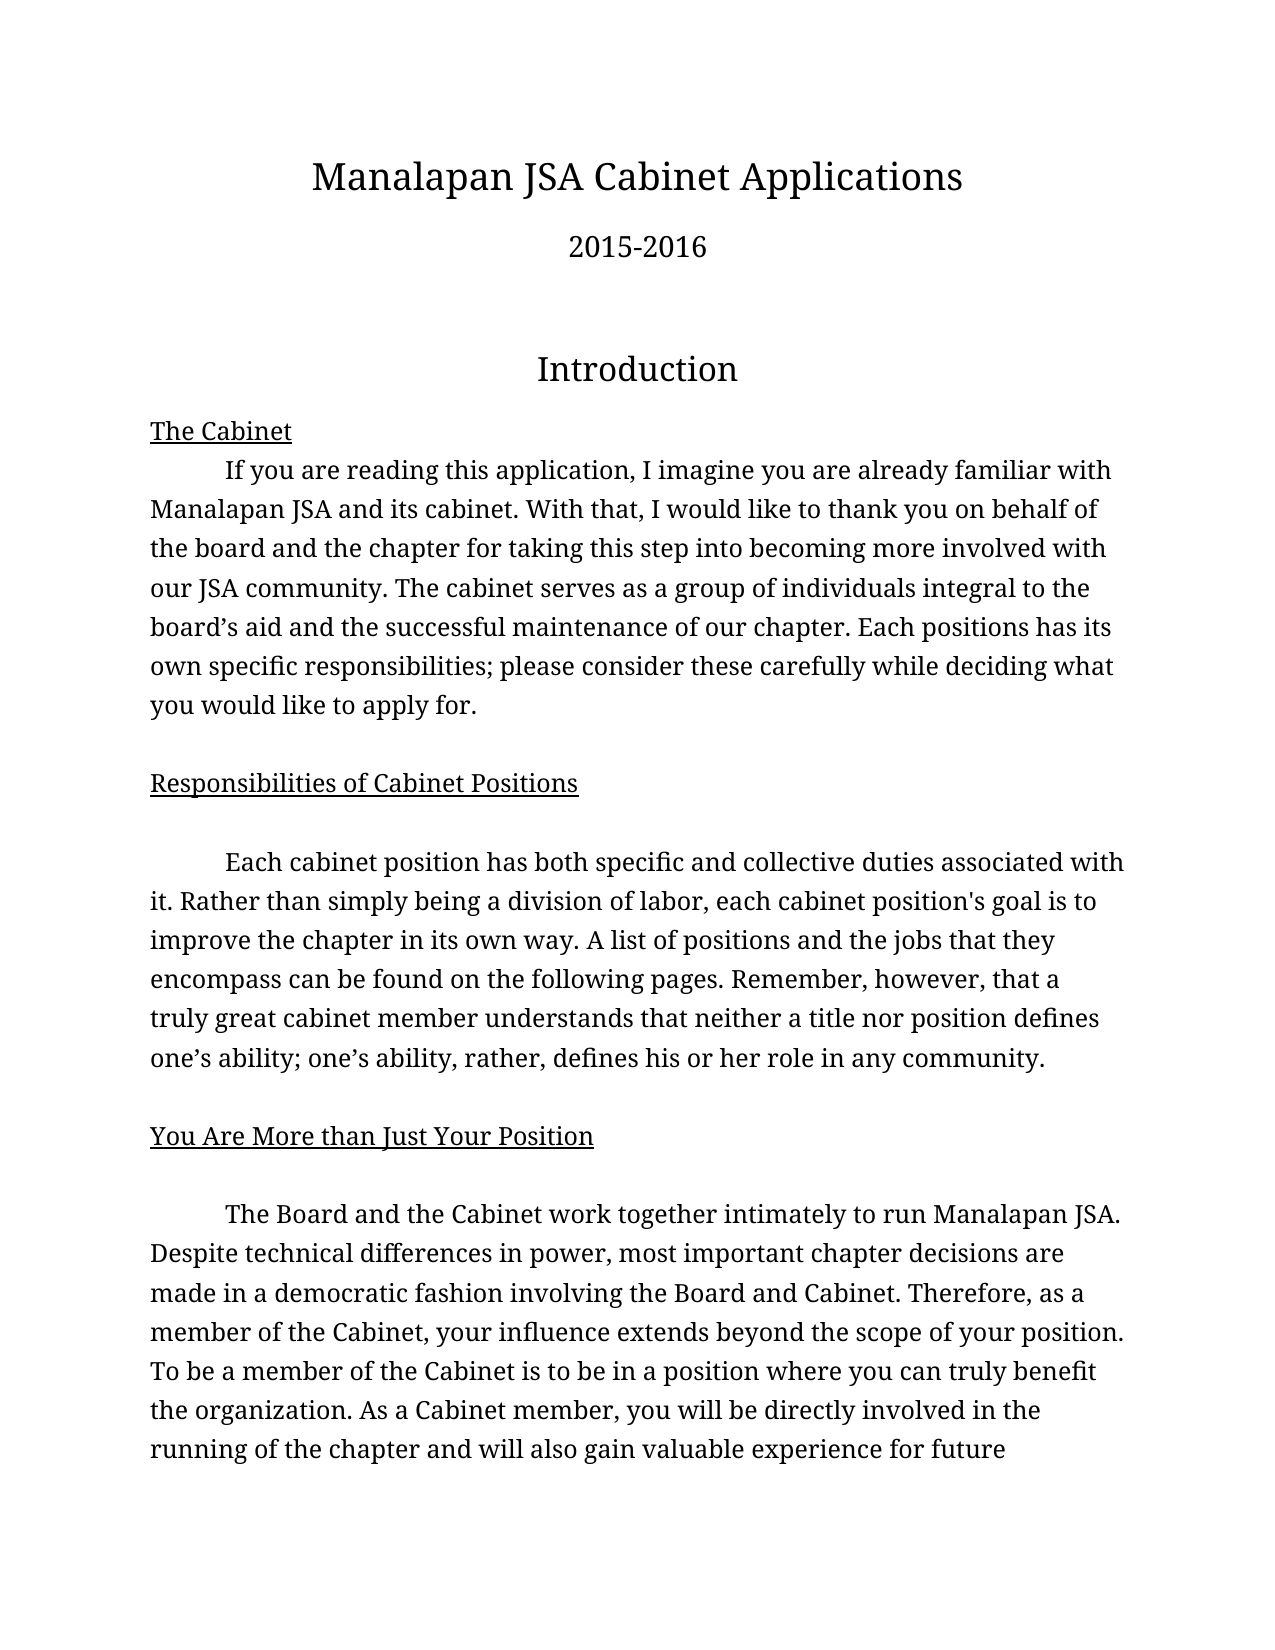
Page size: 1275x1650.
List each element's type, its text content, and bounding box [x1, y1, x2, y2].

text Introduction [150, 346, 1125, 391]
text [150, 1197, 1125, 1466]
text The Cabinet [150, 414, 1125, 448]
text Manalapan JSA Cabinet Applications [150, 150, 1125, 201]
text 2015-2016 [150, 227, 1125, 266]
text You Are More than Just Your Position [150, 1119, 1125, 1153]
text If you are reading this application, I imagine you are already familiar with Manalapan JSA and its cabinet. With that, I would like to thank you on behalf of the board and the chapter for taking this step into becoming more involved with our JSA community. The cabinet serves as a group of individuals integral to the board’s aid and the successful maintenance of our chapter. Each positions has its own specific responsibilities; please consider these carefully while deciding what you would like to apply for. [150, 453, 1125, 722]
text Responsibilities of Cabinet Positions [150, 766, 1125, 800]
text Each cabinet position has both specific and collective duties associated with it. Rather than simply being a division of labor, each cabinet position's goal is to improve the chapter in its own way. A list of positions and the jobs that they encompass can be found on the following pages. Remember, however, that a truly great cabinet member understands that neither a title nor position defines one’s ability; one’s ability, rather, defines his or her role in any community. [150, 844, 1125, 1074]
